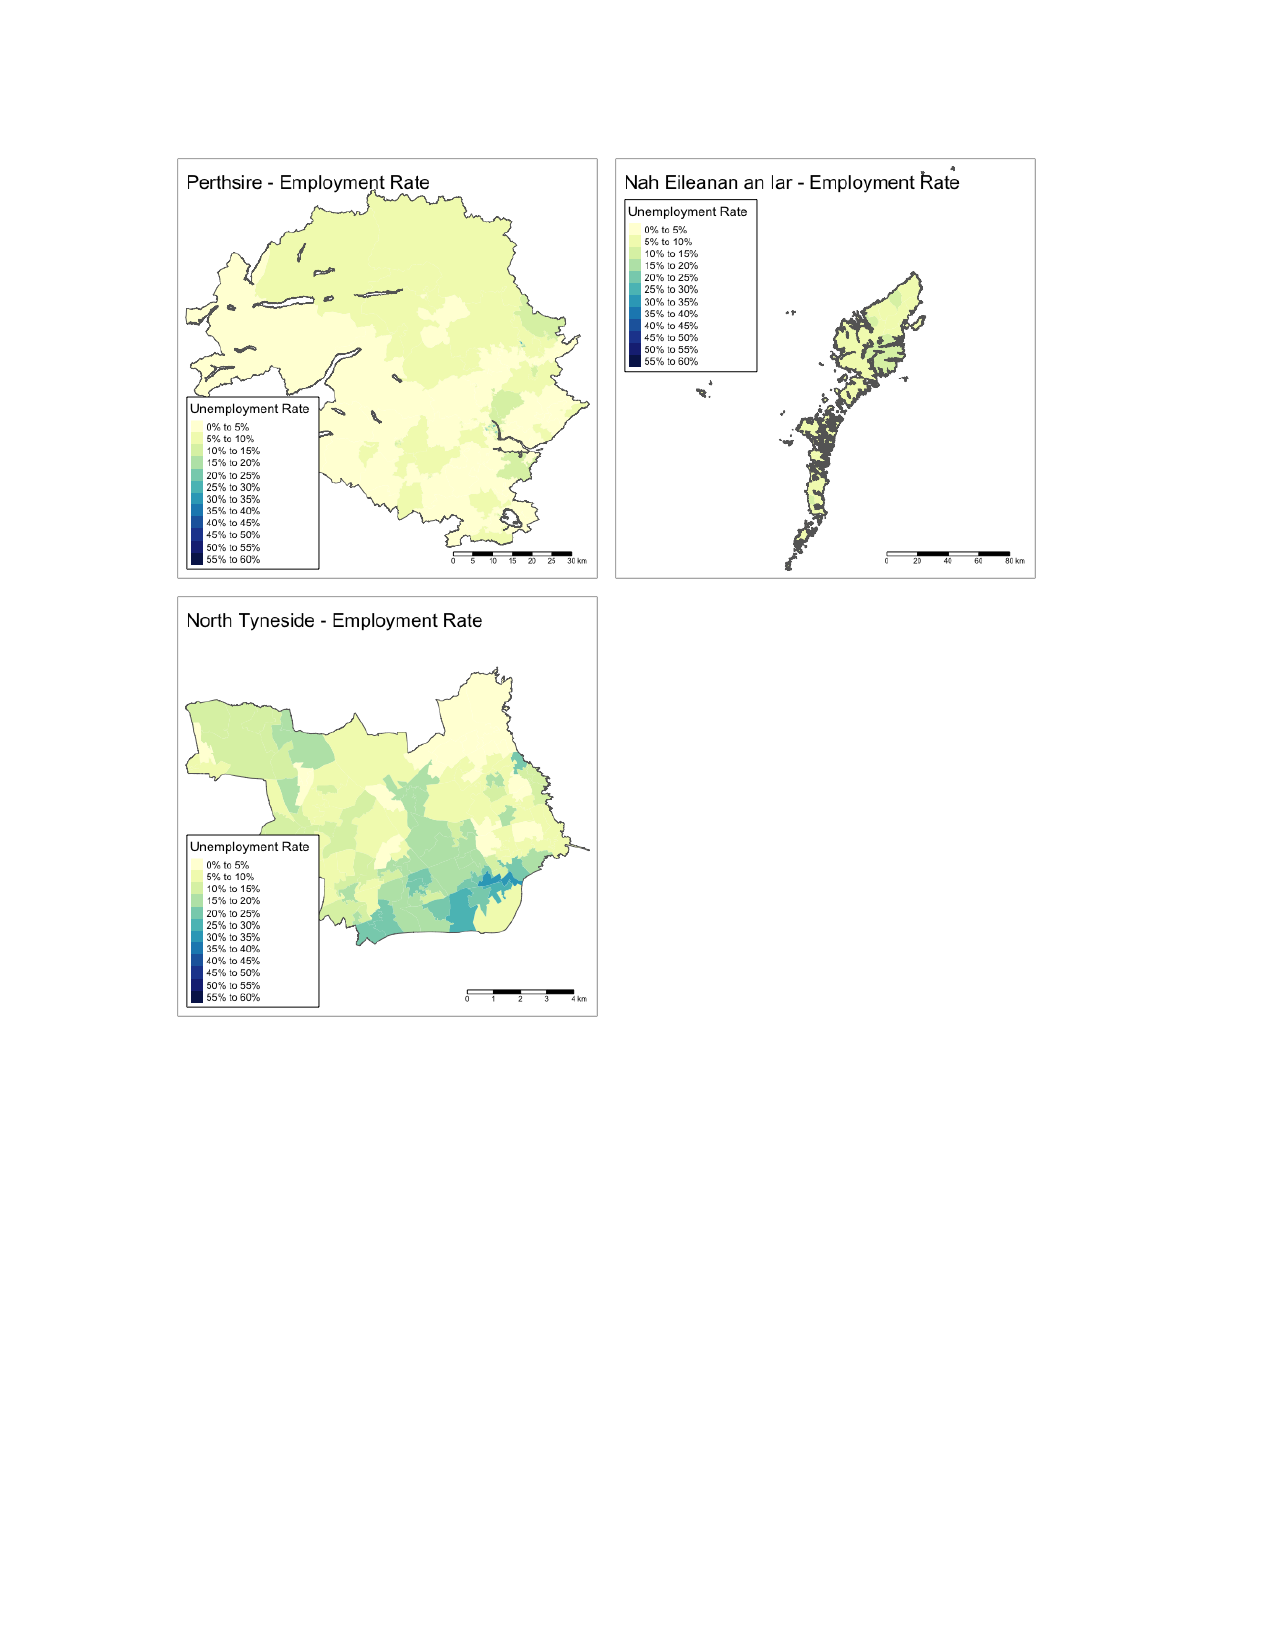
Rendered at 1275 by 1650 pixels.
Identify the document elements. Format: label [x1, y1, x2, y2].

picture [168, 150, 1044, 1025]
